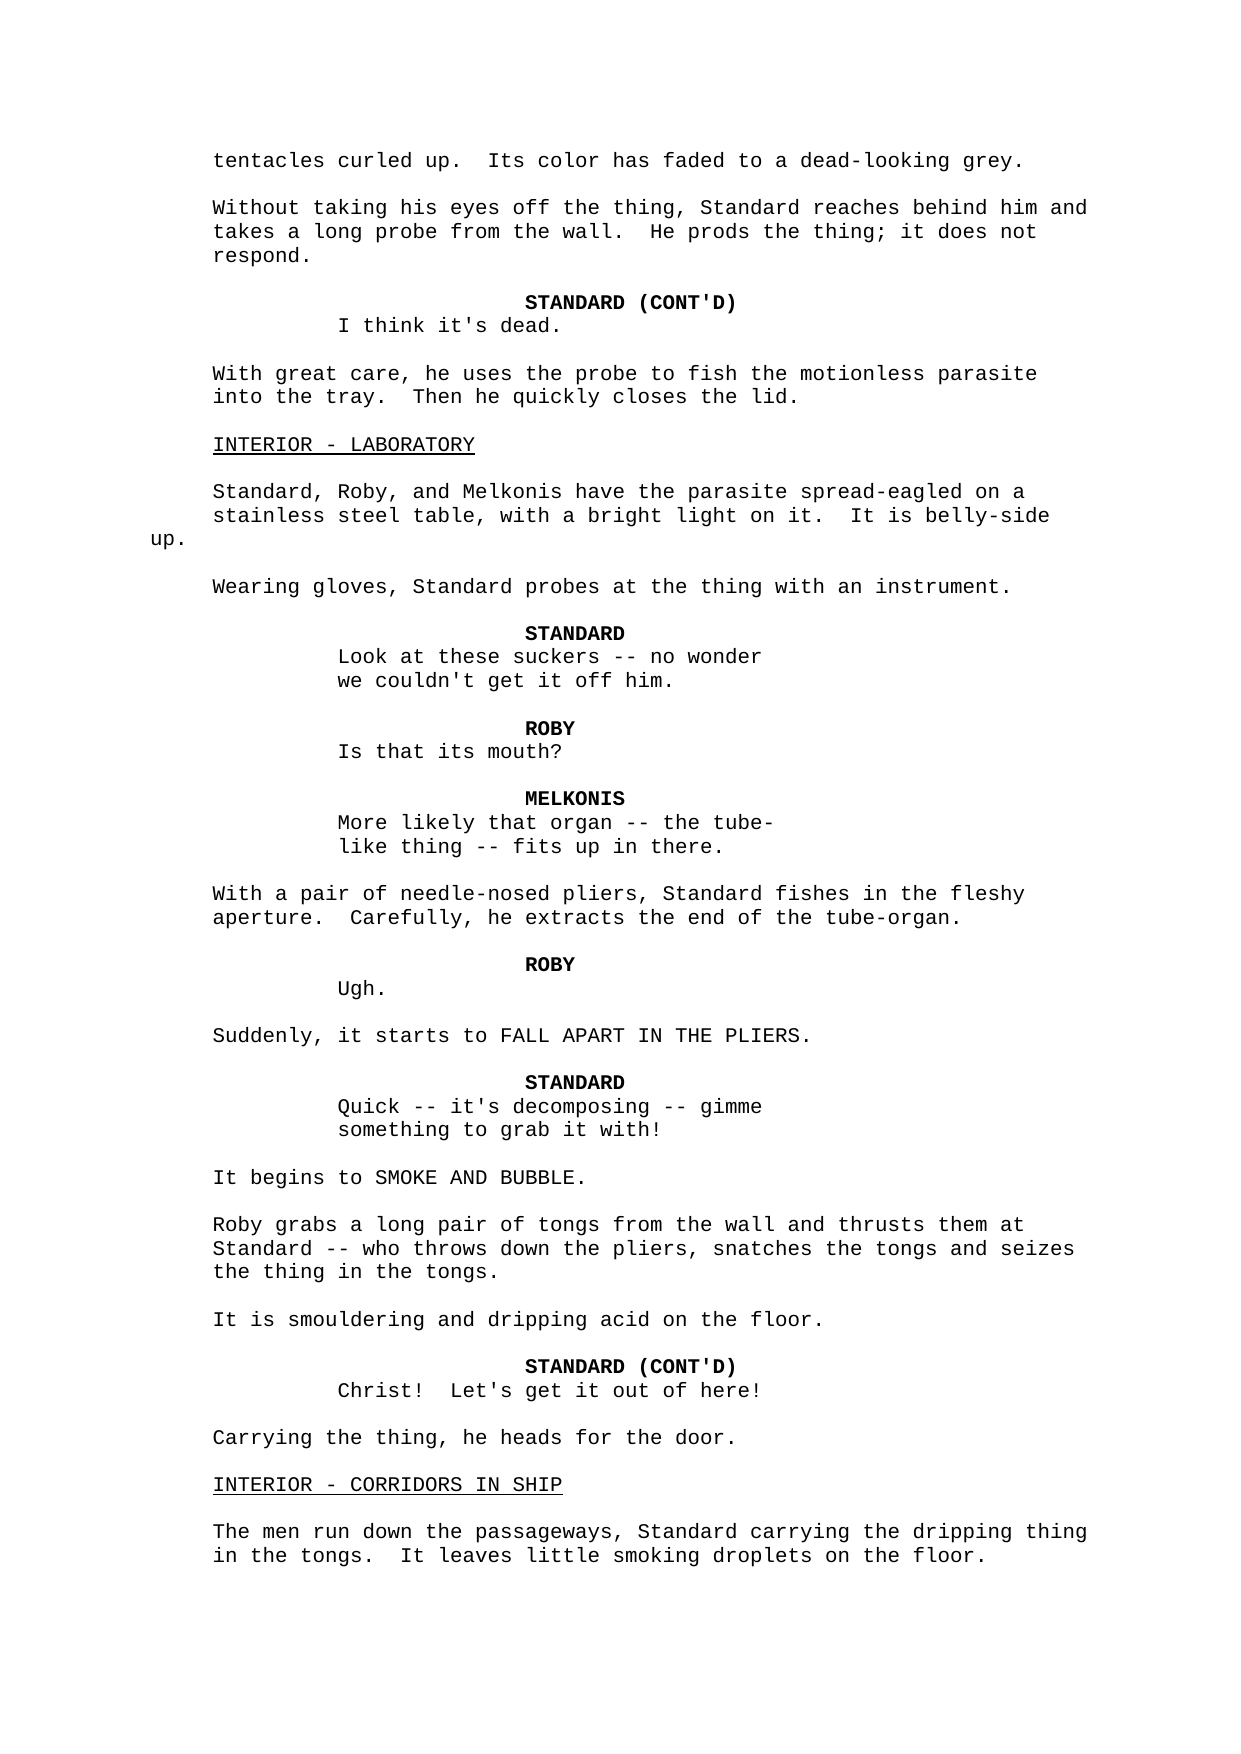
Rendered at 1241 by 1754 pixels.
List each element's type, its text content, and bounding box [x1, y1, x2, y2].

text STANDARD [150, 1072, 1090, 1096]
text Suddenly, it starts to FALL APART IN THE PLIERS. [150, 1025, 1090, 1048]
text ROBY [150, 717, 1090, 741]
text stainless steel table, with a bright light on it. It is belly-side up. [150, 505, 1090, 552]
text takes a long probe from the wall. He prods the thing; it does not [150, 221, 1090, 244]
text The men run down the passageways, Standard carrying the dripping thing [150, 1521, 1090, 1545]
text More likely that organ -- the tube- [150, 812, 1090, 836]
text respond. [150, 244, 1090, 268]
text With great care, he uses the probe to fish the motionless parasite [150, 363, 1090, 386]
text the thing in the tongs. [150, 1261, 1090, 1285]
text something to grab it with! [150, 1119, 1090, 1143]
text STANDARD (CONT'D) [150, 1356, 1090, 1379]
text I think it's dead. [150, 316, 1090, 339]
text STANDARD (CONT'D) [150, 292, 1090, 316]
text It is smouldering and dripping acid on the floor. [150, 1309, 1090, 1332]
text Wearing gloves, Standard probes at the thing with an instrument. [150, 576, 1090, 599]
text tentacles curled up. Its color has faded to a dead-looking grey. [150, 150, 1090, 174]
text Ugh. [150, 978, 1090, 1001]
text INTERIOR - LABORATORY [150, 434, 1090, 457]
text Quick -- it's decomposing -- gimme [150, 1096, 1090, 1119]
text Carrying the thing, he heads for the door. [150, 1427, 1090, 1451]
text Without taking his eyes off the thing, Standard reaches behind him and [150, 197, 1090, 221]
text like thing -- fits up in there. [150, 836, 1090, 859]
text It begins to SMOKE AND BUBBLE. [150, 1167, 1090, 1190]
text Look at these suckers -- no wonder [150, 647, 1090, 670]
text With a pair of needle-nosed pliers, Standard fishes in the fleshy [150, 883, 1090, 907]
text STANDARD [150, 623, 1090, 647]
text ROBY [150, 954, 1090, 978]
text in the tongs. It leaves little smoking droplets on the floor. [150, 1545, 1090, 1569]
text Is that its mouth? [150, 741, 1090, 765]
text we couldn't get it off him. [150, 670, 1090, 694]
text aperture. Carefully, he extracts the end of the tube-organ. [150, 907, 1090, 930]
text INTERIOR - CORRIDORS IN SHIP [150, 1474, 1090, 1498]
text Christ! Let's get it out of here! [150, 1379, 1090, 1403]
text Standard, Roby, and Melkonis have the parasite spread-eagled on a [150, 481, 1090, 505]
text Standard -- who throws down the pliers, snatches the tongs and seizes [150, 1238, 1090, 1261]
text MELKONIS [150, 788, 1090, 812]
text Roby grabs a long pair of tongs from the wall and thrusts them at [150, 1214, 1090, 1238]
text into the tray. Then he quickly closes the lid. [150, 386, 1090, 410]
